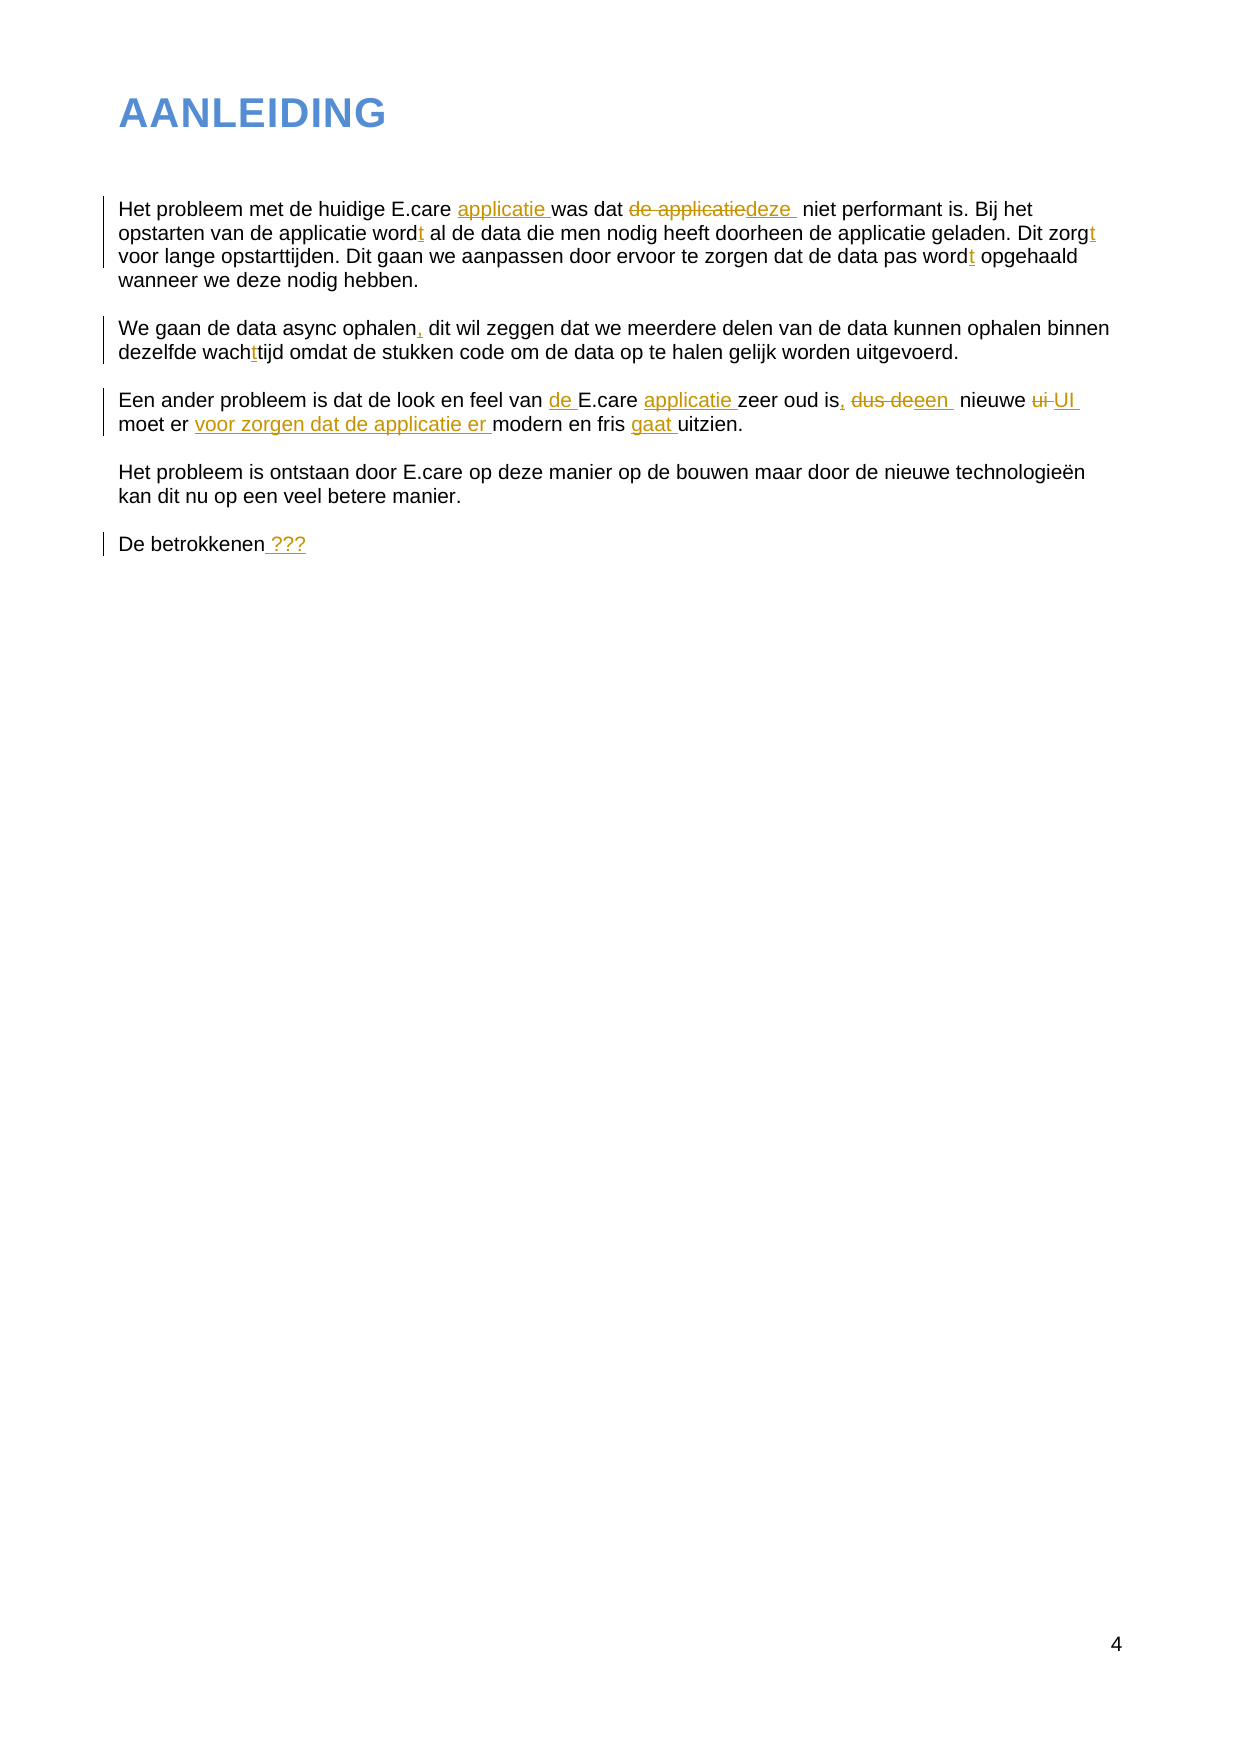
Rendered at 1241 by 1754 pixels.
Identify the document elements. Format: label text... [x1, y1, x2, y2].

text We gaan de data async ophalen dit wil zeggen dat we meerdere delen van de data kunnen ophalen binnen dezelfde wachtijd omdat de stukken code om de data op te halen gelijk worden uitgevoerd. [118, 316, 1122, 364]
text De betrokkenen [118, 532, 1122, 556]
text Een ander probleem is dat de look en feel van E.care zeer oud is nieuwe moet er modern en fris uitzien. [118, 388, 1122, 436]
text Het probleem is ontstaan door E.care op deze manier op de bouwen maar door de nieuwe technologieën kan dit nu op een veel betere manier. [118, 460, 1122, 508]
text Het probleem met de huidige E.care was dat niet performant is. Bij het opstarten van de applicatie word al de data die men nodig heeft doorheen de applicatie geladen. Dit zorg voor lange opstarttijden. Dit gaan we aanpassen door ervoor te zorgen dat de data pas word opgehaald wanneer we deze nodig hebben. [118, 196, 1122, 292]
subtitle aanleiding [118, 89, 1122, 137]
